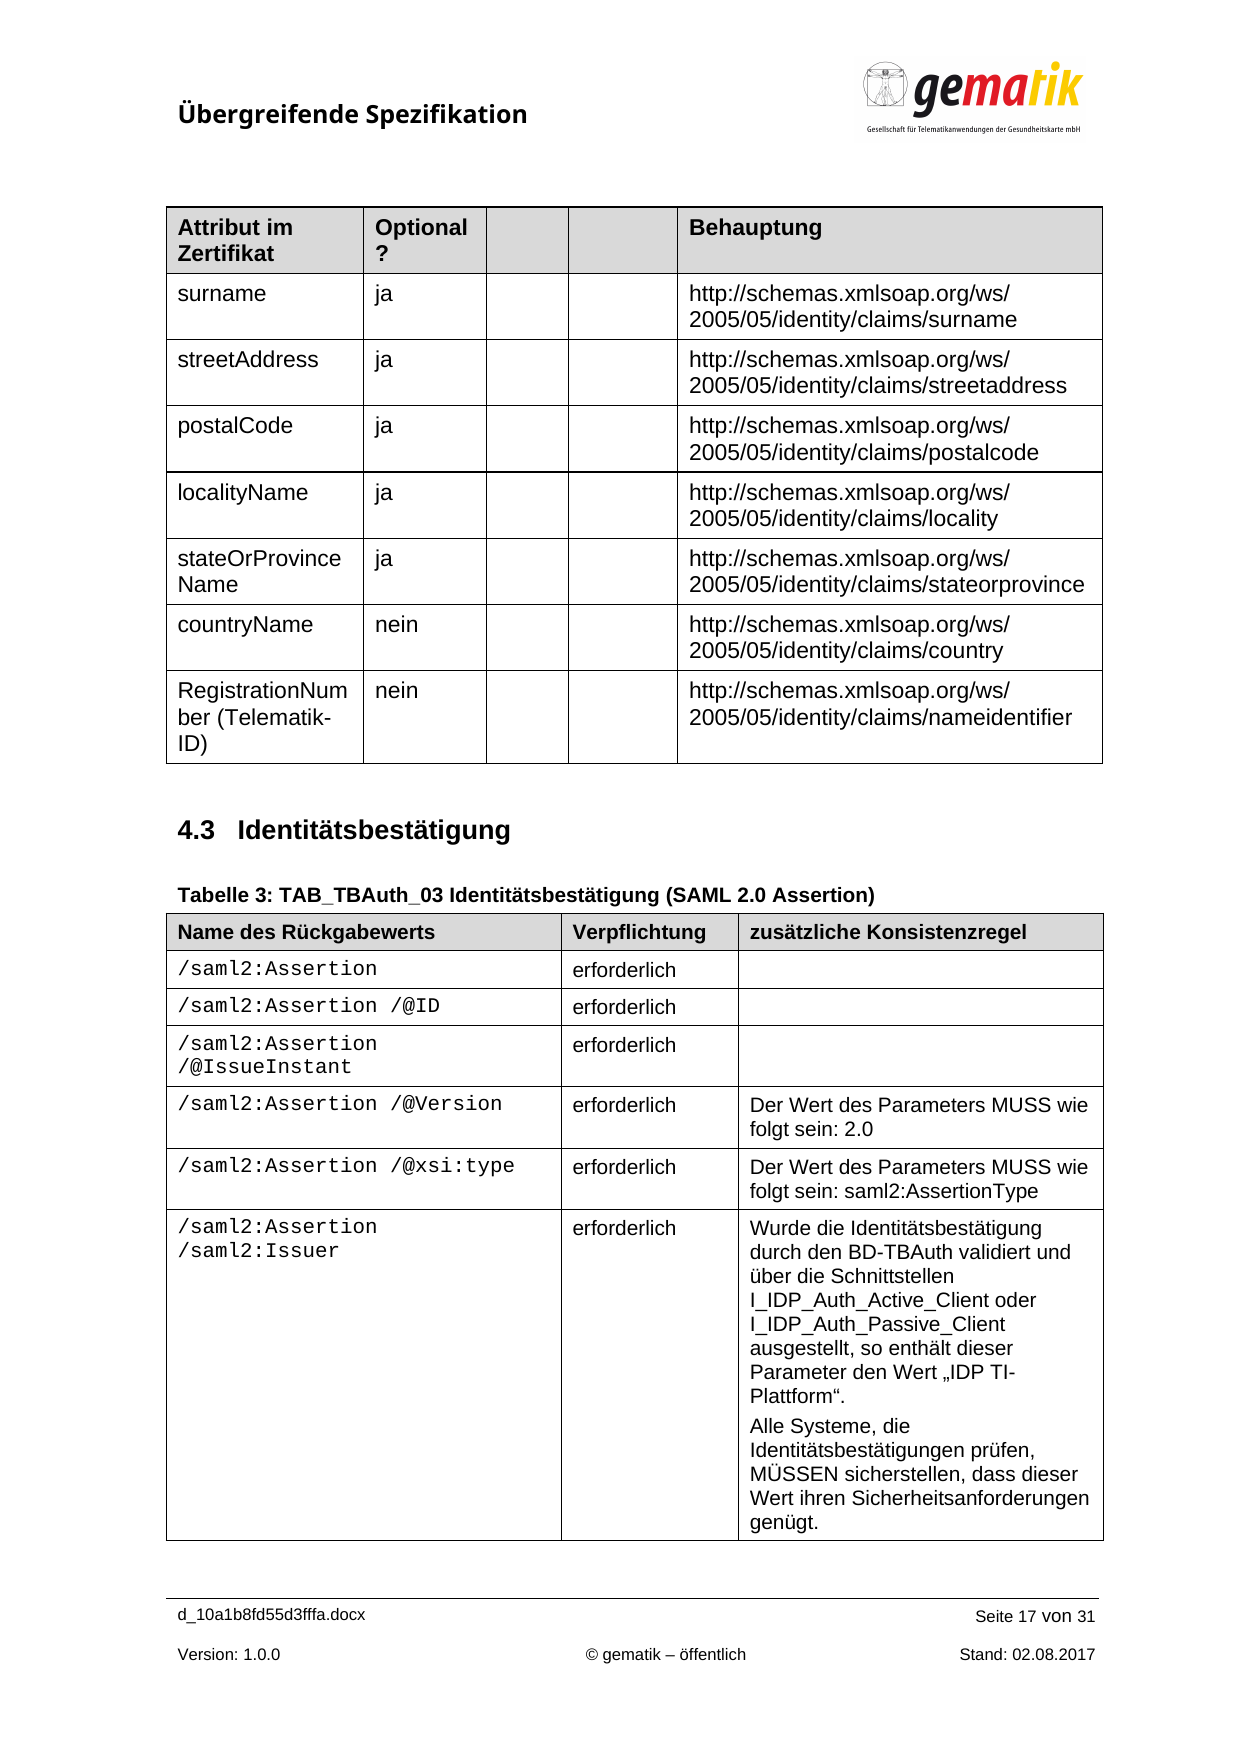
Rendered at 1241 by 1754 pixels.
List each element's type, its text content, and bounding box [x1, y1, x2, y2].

table_header Optional? [364, 208, 486, 273]
table_cell [739, 1026, 1103, 1086]
table_cell http://schemas.xmlsoap.org/ws/2005/05/identity/claims/nameidentifier [678, 671, 1102, 763]
table_cell [487, 473, 568, 538]
table_cell /saml2:Assertion /@Version [167, 1087, 561, 1147]
table_cell http://schemas.xmlsoap.org/ws/2005/05/identity/claims/stateorprovince [678, 539, 1102, 604]
table_cell [487, 340, 568, 405]
table_header Behauptung [678, 208, 1102, 273]
table_cell erforderlich [562, 1087, 738, 1147]
table_header Name des Rückgabewerts [167, 914, 561, 950]
table_cell [487, 406, 568, 471]
table_cell [487, 605, 568, 670]
table_cell ja [364, 340, 486, 405]
table_header [487, 208, 568, 273]
table_cell countryName [167, 605, 363, 670]
text Tabelle 3: TAB_TBAuth_03 Identitätsbestätigung (SAML 2.0 Assertion) [177, 882, 1092, 906]
table_cell http://schemas.xmlsoap.org/ws/2005/05/identity/claims/streetaddress [678, 340, 1102, 405]
table_cell RegistrationNumber (Telematik-ID) [167, 671, 363, 763]
table_cell /saml2:Assertion /@xsi:type [167, 1149, 561, 1209]
table_cell [569, 473, 677, 538]
table_header zusätzliche Konsistenzregel [739, 914, 1103, 950]
table_cell [569, 671, 677, 763]
table_cell localityName [167, 473, 363, 538]
table_cell Wurde die Identitätsbestätigung durch den BD-TBAuth validiert und über die Schnittstellen I_IDP_Auth_Active_Client oder I_IDP_Auth_Passive_Client ausgestellt, so enthält dieser Parameter den Wert „IDP TI-Plattform“. Alle Systeme, die Identitätsbestätigungen prüfen, MÜSSEN sicherstellen, dass dieser Wert ihren Sicherheitsanforderungen genügt. [739, 1210, 1103, 1540]
table_cell [739, 989, 1103, 1025]
table_cell [487, 671, 568, 763]
table_cell /saml2:Assertion [167, 951, 561, 988]
table_cell Der Wert des Parameters MUSS wie folgt sein: saml2:AssertionType [739, 1149, 1103, 1209]
table_cell stateOrProvinceName [167, 539, 363, 604]
table_header Verpflichtung [562, 914, 738, 950]
table_cell erforderlich [562, 951, 738, 988]
table_header Attribut im Zertifikat [167, 208, 363, 273]
table_cell [569, 406, 677, 471]
table_cell postalCode [167, 406, 363, 471]
table_cell streetAddress [167, 340, 363, 405]
table_cell /saml2:Assertion /@IssueInstant [167, 1026, 561, 1086]
table_cell /saml2:Assertion /saml2:Issuer [167, 1210, 561, 1540]
subtitle Identitätsbestätigung [177, 814, 1092, 845]
table_cell [569, 539, 677, 604]
table_cell ja [364, 539, 486, 604]
table_cell [569, 340, 677, 405]
table_cell http://schemas.xmlsoap.org/ws/2005/05/identity/claims/locality [678, 473, 1102, 538]
table_cell nein [364, 605, 486, 670]
table_cell [487, 539, 568, 604]
table_cell http://schemas.xmlsoap.org/ws/2005/05/identity/claims/postalcode [678, 406, 1102, 471]
table_cell [739, 951, 1103, 988]
table_cell surname [167, 274, 363, 339]
table_cell [569, 274, 677, 339]
table_cell [487, 274, 568, 339]
table_cell ja [364, 406, 486, 471]
picture [854, 56, 1086, 143]
table_cell [569, 605, 677, 670]
table_cell http://schemas.xmlsoap.org/ws/2005/05/identity/claims/surname [678, 274, 1102, 339]
table_cell nein [364, 671, 486, 763]
table_cell erforderlich [562, 1026, 738, 1086]
table_cell Der Wert des Parameters MUSS wie folgt sein: 2.0 [739, 1087, 1103, 1147]
table_cell erforderlich [562, 989, 738, 1025]
table_cell erforderlich [562, 1149, 738, 1209]
table_cell /saml2:Assertion /@ID [167, 989, 561, 1025]
table_header [569, 208, 677, 273]
table_cell ja [364, 473, 486, 538]
table_cell ja [364, 274, 486, 339]
table_cell erforderlich [562, 1210, 738, 1540]
table_cell http://schemas.xmlsoap.org/ws/2005/05/identity/claims/country [678, 605, 1102, 670]
